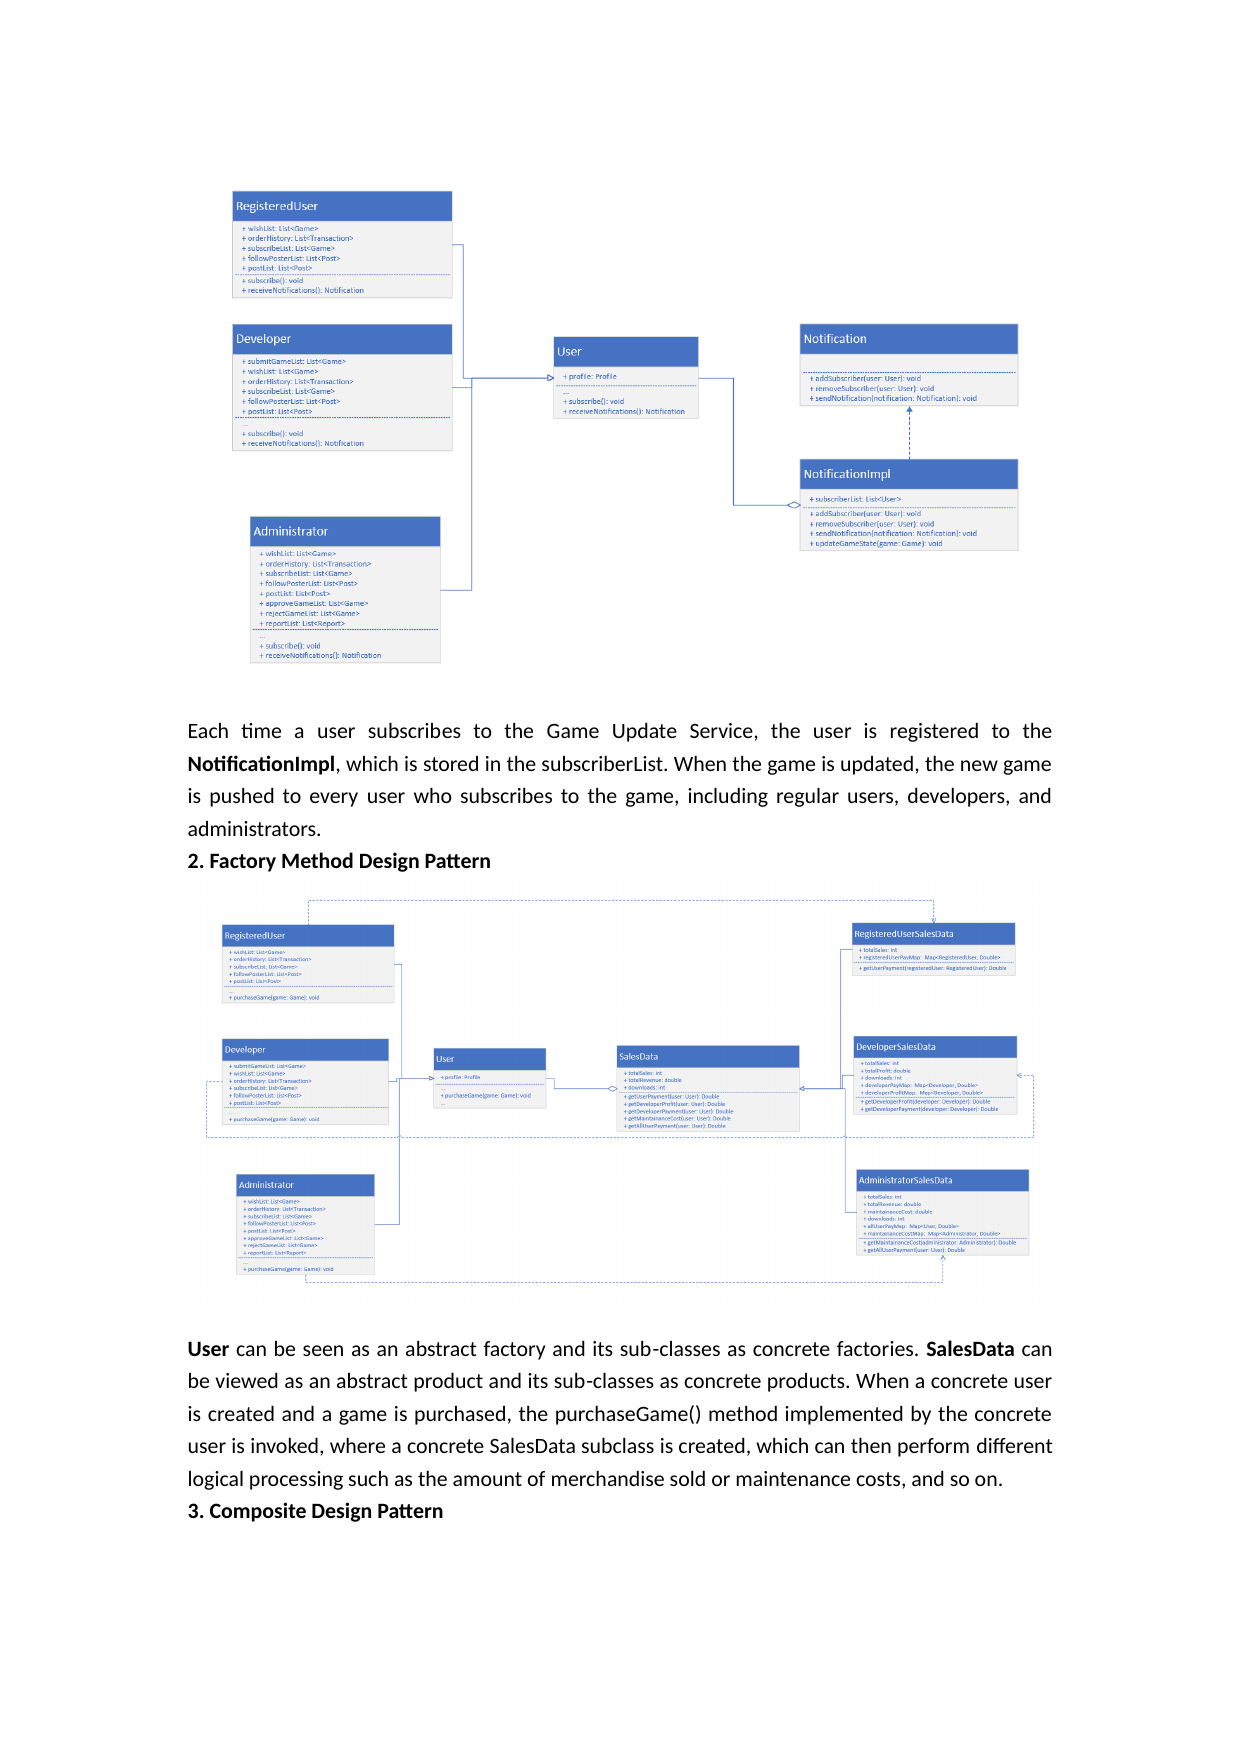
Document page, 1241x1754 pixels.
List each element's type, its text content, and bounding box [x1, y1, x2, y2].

list Each time a user subscribes to the Game Update Service, the user is registered to the NotificationImpl, which is stored in the subscriberList. When the game is updated, the new game is pushed to every user who subscribes to the game, including regular users, developers, and administrators. [187, 714, 1053, 844]
list User can be seen as an abstract factory and its sub-classes as concrete factories. SalesData can be viewed as an abstract product and its sub-classes as concrete products. When a concrete user is created and a game is purchased, the purchaseGame() method implemented by the concrete user is invoked, where a concrete SalesData subclass is created, which can then perform different logical processing such as the amount of merchandise sold or maintenance costs, and so on. [187, 1332, 1053, 1494]
list Factory Method Design Pattern [187, 844, 1053, 877]
picture [187, 877, 1053, 1310]
list Composite Design Pattern [187, 1494, 1053, 1527]
picture [187, 162, 1052, 702]
